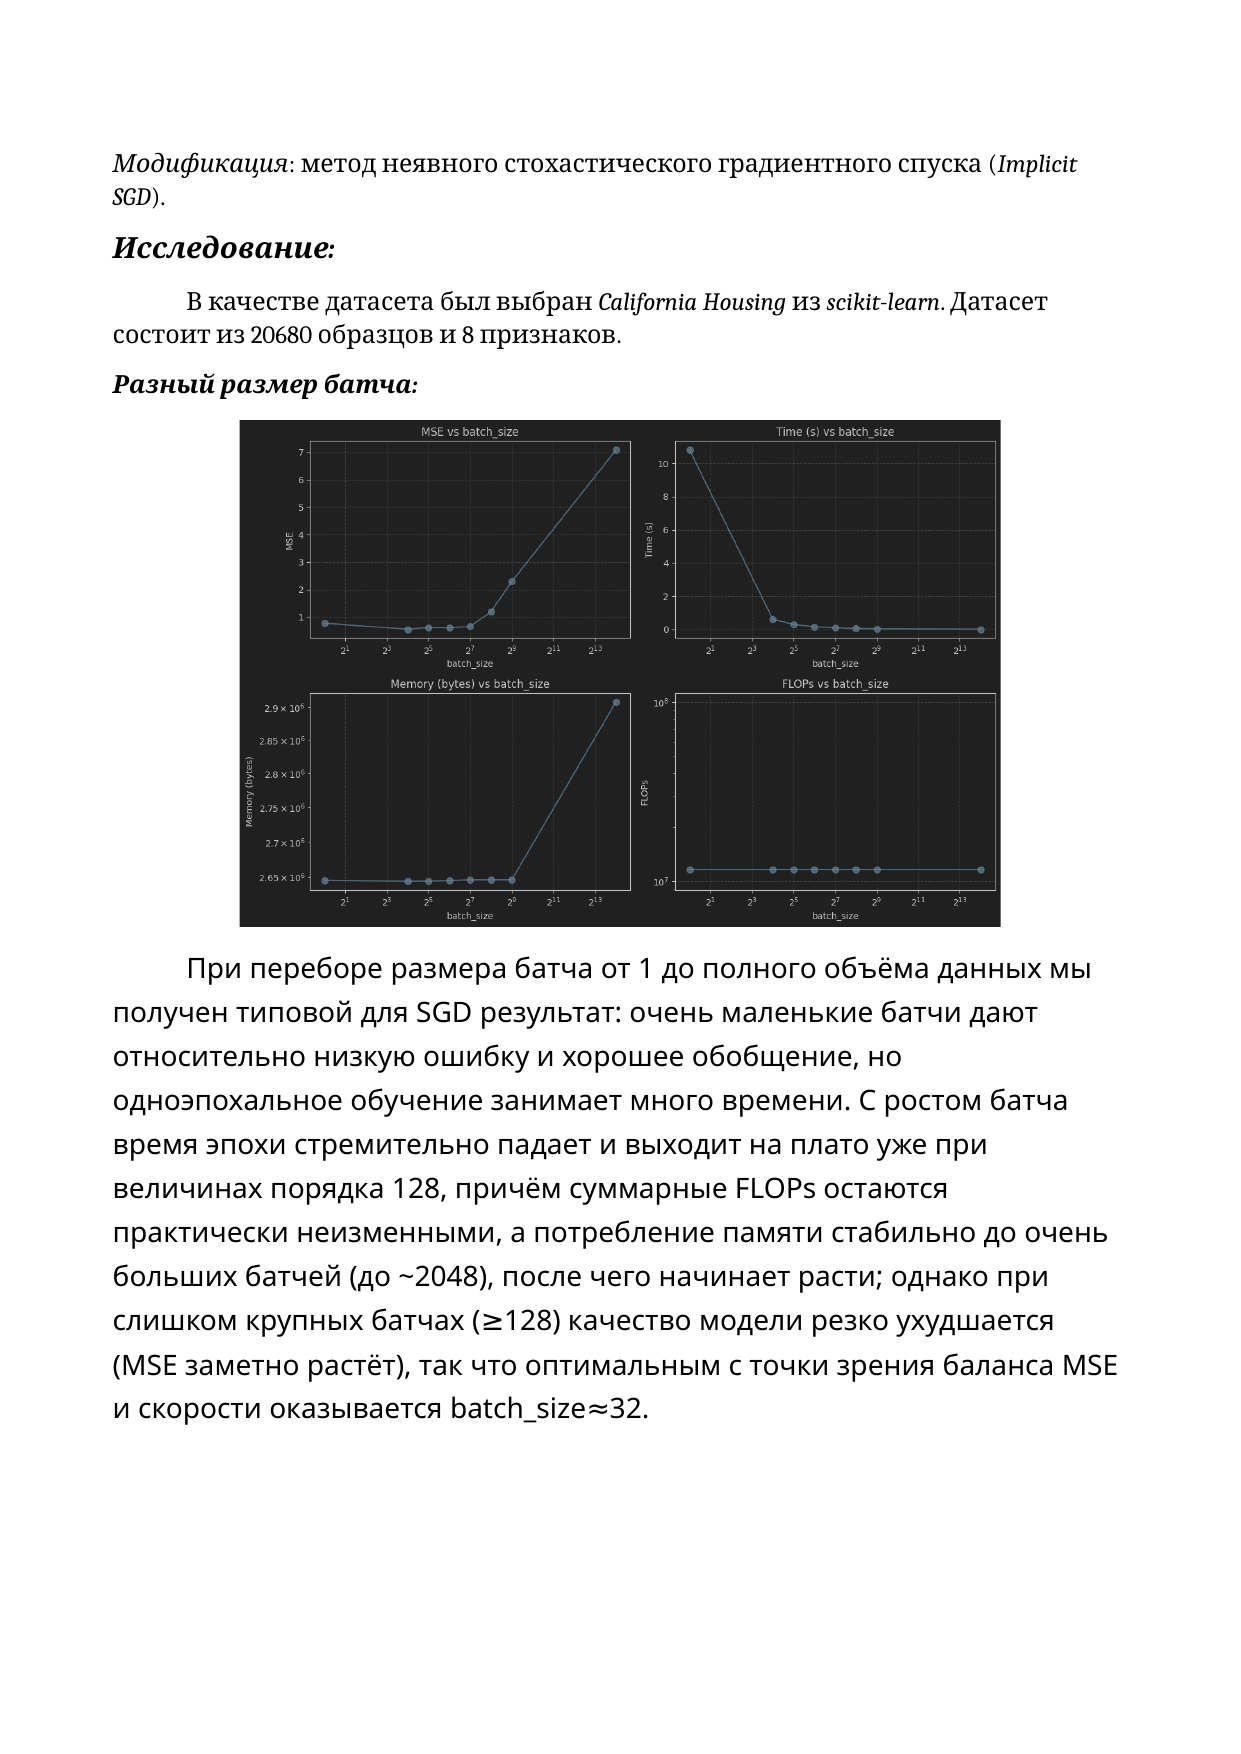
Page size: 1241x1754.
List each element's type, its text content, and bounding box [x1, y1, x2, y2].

text В качестве датасета был выбран California Housing из scikit-learn. Датасет состоит из 20680 образцов и 8 признаков. [112, 288, 1128, 350]
text Исследование: [112, 233, 1128, 266]
text Модификация: метод неявного стохастического градиентного спуска (Implicit SGD). [112, 150, 1128, 212]
text Разный размер батча: [112, 371, 1128, 399]
text При переборе размера батча от 1 до полного объёма данных мы получен типовой для SGD результат: очень маленькие батчи дают относительно низкую ошибку и хорошее обобщение, но одноэпохальное обучение занимает много времени. С ростом батча время эпохи стремительно падает и выходит на плато уже при величинах порядка 128, причём суммарные FLOPs остаются практически неизменными, а потребление памяти стабильно до очень больших батчей (до ~2048), после чего начинает расти; однако при слишком крупных батчах (≥128) качество модели резко ухудшается (MSE заметно растёт), так что оптимальным с точки зрения баланса MSE и скорости оказывается batch_size≈32. [112, 948, 1128, 1427]
picture [239, 420, 1001, 927]
